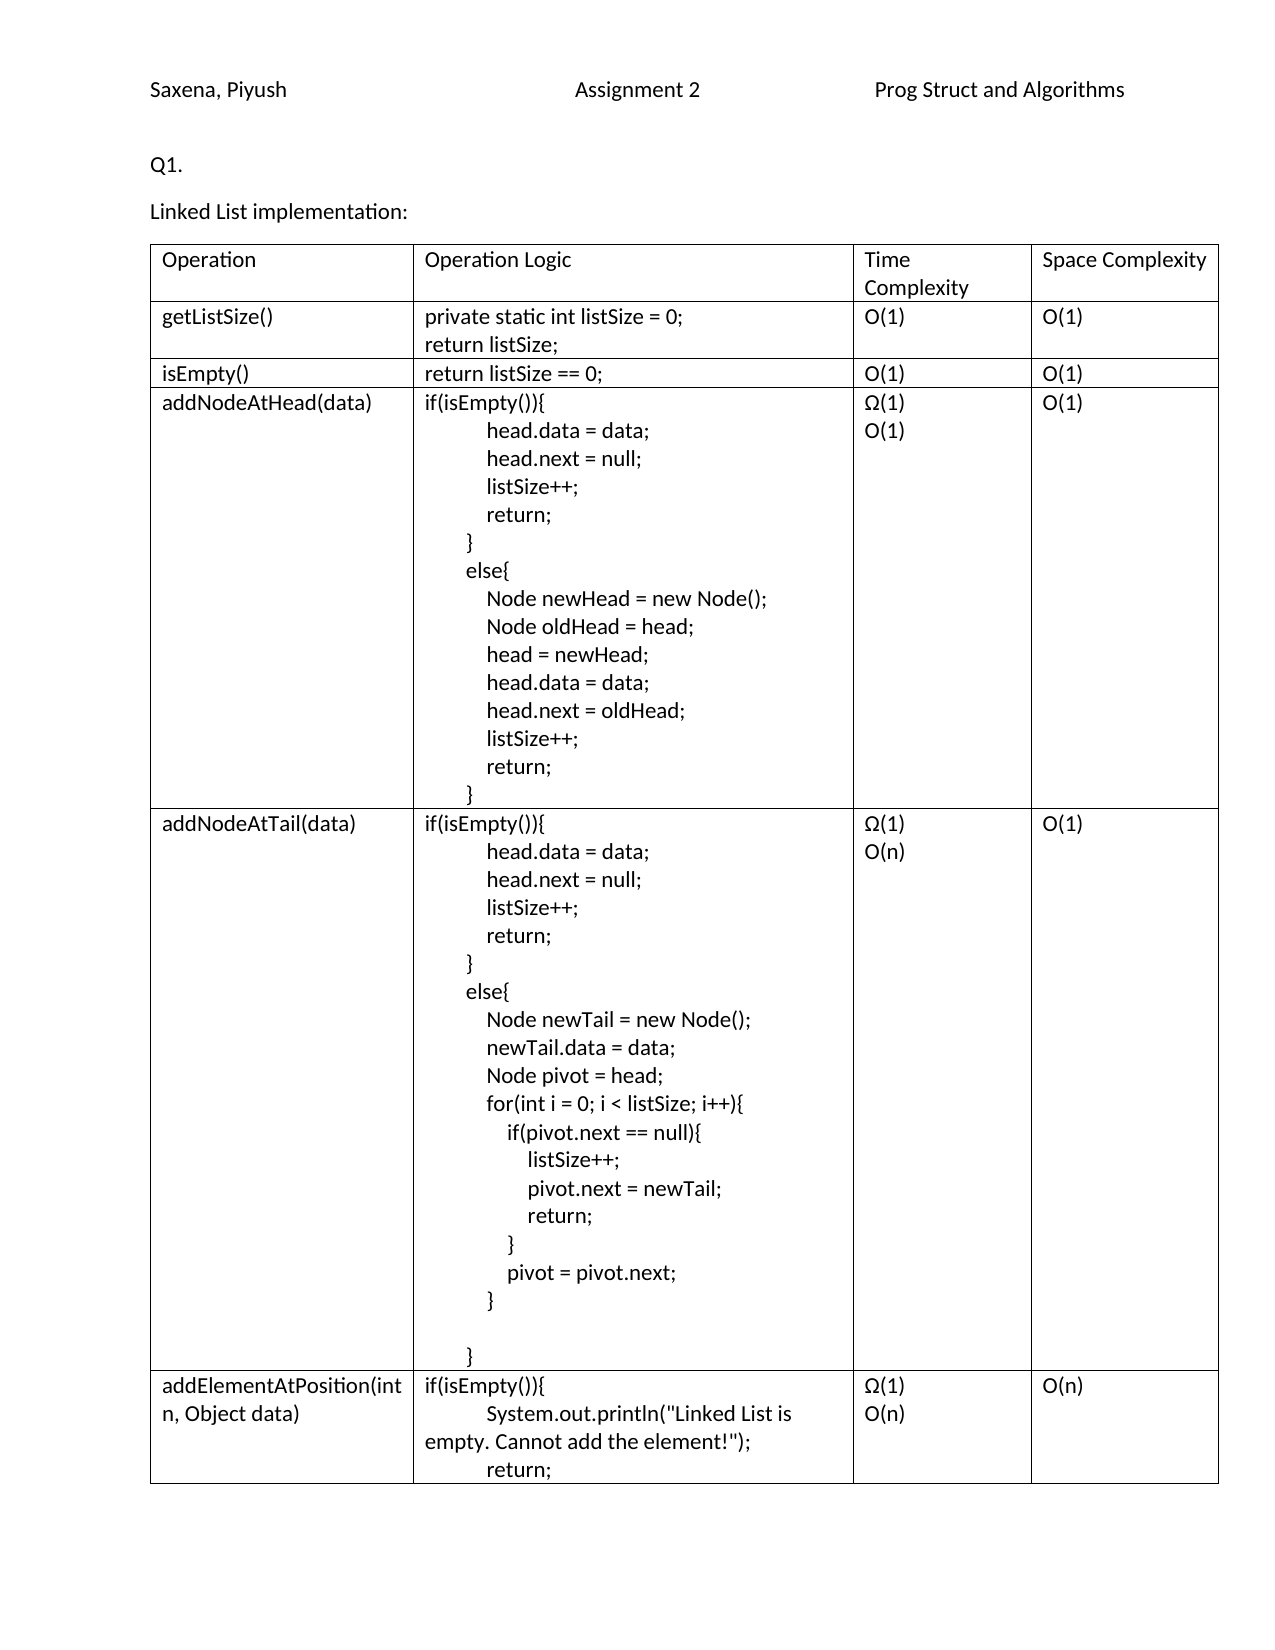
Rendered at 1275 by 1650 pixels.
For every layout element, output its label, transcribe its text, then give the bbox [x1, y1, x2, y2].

text Q1. [150, 150, 1125, 178]
table_cell if(isEmpty()){ head.data = data; head.next = null; listSize++; return; } else{ Node newHead = new Node(); Node oldHead = head; head = newHead; head.data = data; head.next = oldHead; listSize++; return; } [414, 388, 853, 808]
text Linked List implementation: [150, 197, 1125, 225]
table_cell O(1) [1032, 809, 1218, 1370]
table_cell Ω(1) O(1) [854, 388, 1031, 808]
table_header Operation [151, 245, 413, 301]
table_cell Ω(1) O(n) [854, 809, 1031, 1370]
table_cell addNodeAtHead(data) [151, 388, 413, 808]
table_header Operation Logic [414, 245, 853, 301]
table_cell O(1) [1032, 359, 1218, 387]
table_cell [414, 1371, 853, 1483]
table_cell if(isEmpty()){ head.data = data; head.next = null; listSize++; return; } else{ Node newTail = new Node(); newTail.data = data; Node pivot = head; for(int i = 0; i < listSize; i++){ if(pivot.next == null){ listSize++; pivot.next = newTail; return; } pivot = pivot.next; } } [414, 809, 853, 1370]
table_header Space Complexity [1032, 245, 1218, 301]
table_cell O(n) [1032, 1371, 1218, 1483]
table_cell private static int listSize = 0; return listSize; [414, 302, 853, 358]
table_cell O(1) [1032, 388, 1218, 808]
table_cell O(1) [854, 302, 1031, 358]
table_cell isEmpty() [151, 359, 413, 387]
table_cell return listSize == 0; [414, 359, 853, 387]
table_cell O(1) [854, 359, 1031, 387]
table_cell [151, 1371, 413, 1483]
table_header Time Complexity [854, 245, 1031, 301]
table_cell addNodeAtTail(data) [151, 809, 413, 1370]
table_cell getListSize() [151, 302, 413, 358]
table_cell Ω(1) O(n) [854, 1371, 1031, 1483]
table_cell O(1) [1032, 302, 1218, 358]
